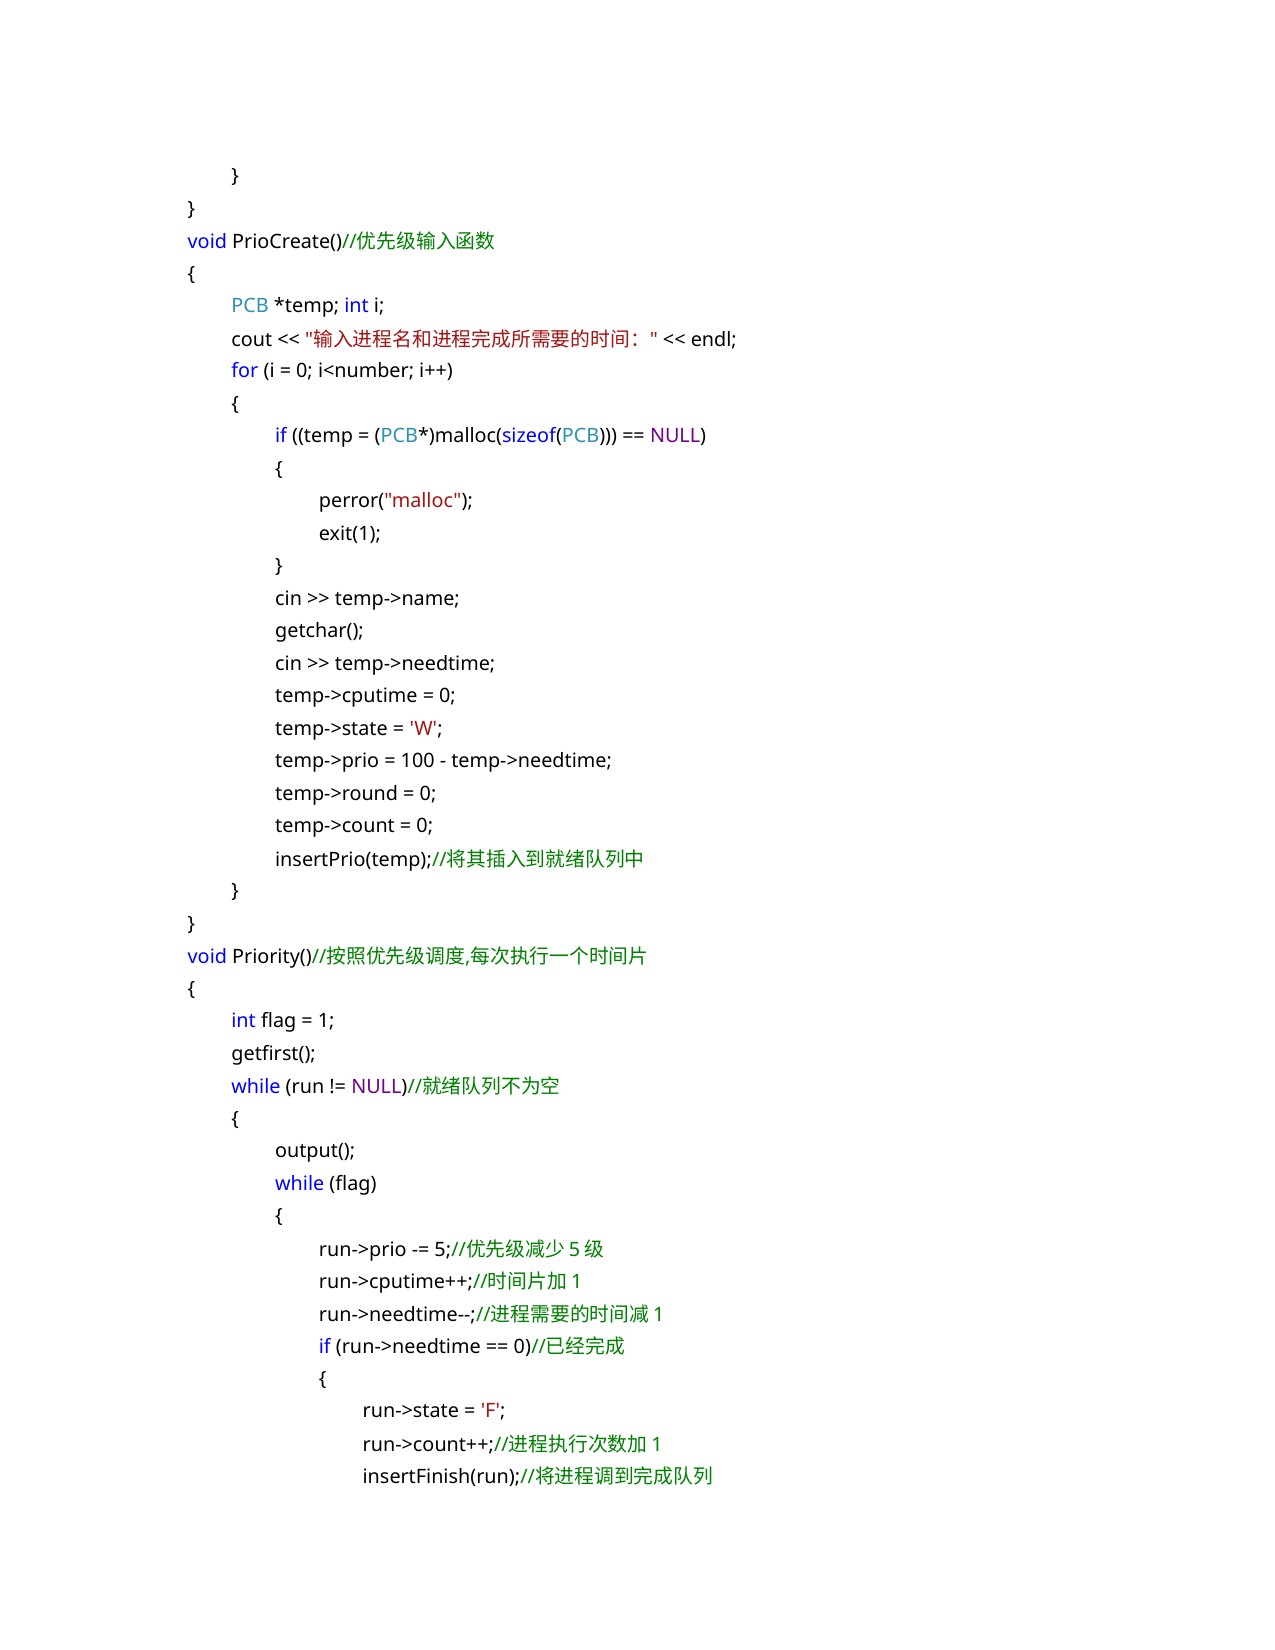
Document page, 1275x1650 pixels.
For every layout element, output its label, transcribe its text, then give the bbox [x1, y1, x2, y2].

text cin >> temp->name; [187, 581, 1087, 614]
text } [187, 874, 1087, 906]
text } [187, 549, 1087, 581]
text insertFinish(run);//将进程调到完成队列 [187, 1459, 1087, 1491]
text temp->cputime = 0; [187, 679, 1087, 711]
text { [187, 256, 1087, 289]
text run->state = 'F'; [187, 1394, 1087, 1426]
text if ((temp = (PCB*)malloc(sizeof(PCB))) == NULL) [187, 419, 1087, 451]
text exit(1); [187, 516, 1087, 549]
text cout << "输入进程名和进程完成所需要的时间：" << endl; [187, 321, 1087, 354]
text } [187, 159, 1087, 191]
text } [187, 191, 1087, 224]
text { [187, 971, 1087, 1004]
text { [187, 451, 1087, 484]
text getfirst(); [187, 1036, 1087, 1069]
text { [187, 1199, 1087, 1231]
text while (run != NULL)//就绪队列不为空 [187, 1069, 1087, 1101]
text run->prio -= 5;//优先级减少5级 [187, 1231, 1087, 1264]
text temp->prio = 100 - temp->needtime; [187, 744, 1087, 776]
text } [187, 906, 1087, 939]
text for (i = 0; i<number; i++) [187, 354, 1087, 386]
text temp->count = 0; [187, 809, 1087, 841]
text temp->round = 0; [187, 776, 1087, 809]
text perror("malloc"); [187, 484, 1087, 516]
text void PrioCreate()//优先级输入函数 [187, 224, 1087, 256]
text PCB *temp; int i; [187, 289, 1087, 321]
text getchar(); [187, 614, 1087, 646]
text run->cputime++;//时间片加1 [187, 1264, 1087, 1296]
text output(); [187, 1134, 1087, 1166]
text cin >> temp->needtime; [187, 646, 1087, 679]
text insertPrio(temp);//将其插入到就绪队列中 [187, 841, 1087, 874]
text while (flag) [187, 1166, 1087, 1199]
text { [187, 1101, 1087, 1134]
text if (run->needtime == 0)//已经完成 [187, 1329, 1087, 1361]
text int flag = 1; [187, 1004, 1087, 1036]
text temp->state = 'W'; [187, 711, 1087, 744]
text run->needtime--;//进程需要的时间减1 [187, 1296, 1087, 1329]
text run->count++;//进程执行次数加1 [187, 1426, 1087, 1459]
text { [187, 1361, 1087, 1394]
text void Priority()//按照优先级调度,每次执行一个时间片 [187, 939, 1087, 971]
text { [187, 386, 1087, 419]
